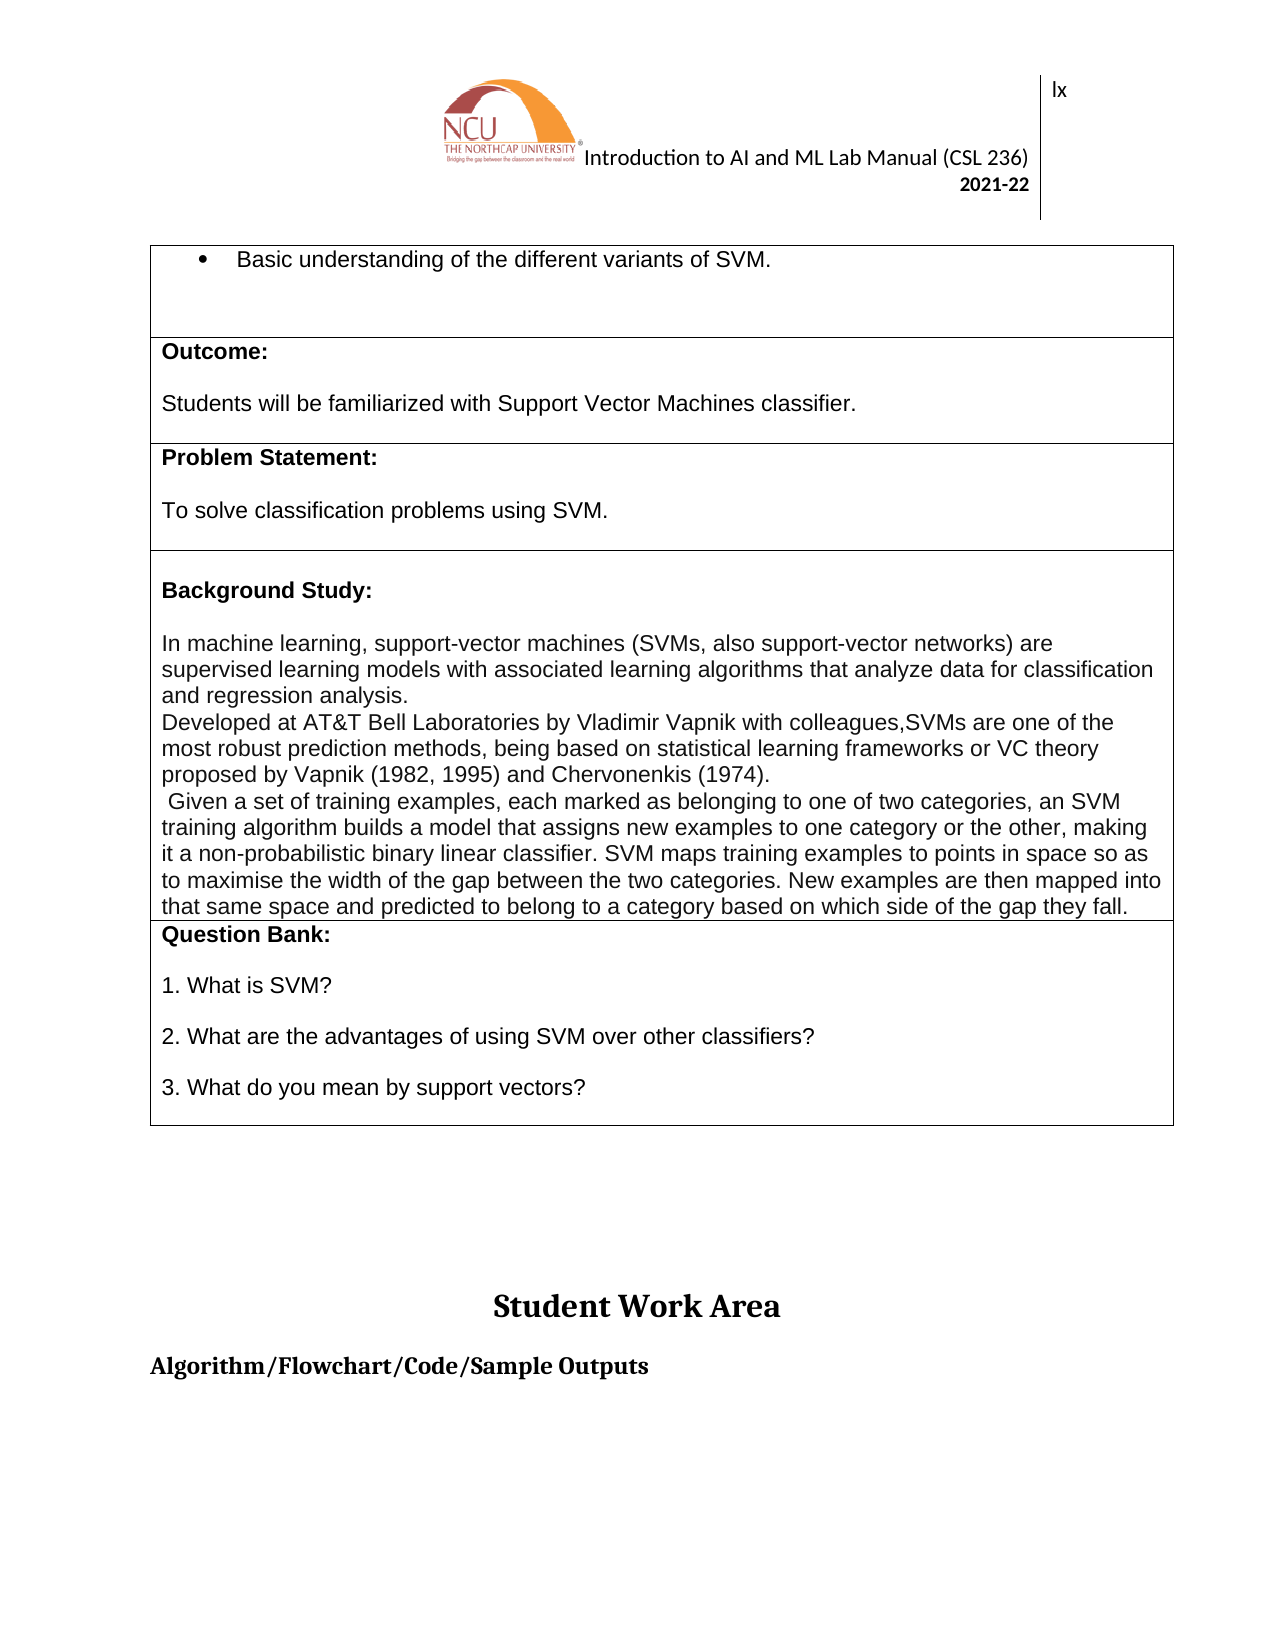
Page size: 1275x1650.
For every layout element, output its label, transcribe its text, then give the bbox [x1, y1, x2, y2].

text Student Work Area [150, 1287, 1125, 1326]
table_cell Background Study: In machine learning, support-vector machines (SVMs, also support-vector networks) are supervised learning models with associated learning algorithms that analyze data for classification and regression analysis. Developed at AT&T Bell Laboratories by Vladimir Vapnik with colleagues,SVMs are one of the most robust prediction methods, being based on statistical learning frameworks or VC theory proposed by Vapnik (1982, 1995) and Chervonenkis (1974). Given a set of training examples, each marked as belonging to one of two categories, an SVM training algorithm builds a model that assigns new examples to one category or the other, making it a non-probabilistic binary linear classifier. SVM maps training examples to points in space so as to maximise the width of the gap between the two categories. New examples are then mapped into that same space and predicted to belong to a category based on which side of the gap they fall. [151, 551, 1173, 919]
table_cell Outcome: Students will be familiarized with Support Vector Machines classifier. [151, 338, 1173, 443]
picture [440, 75, 584, 166]
text Algorithm/Flowchart/Code/Sample Outputs [150, 1352, 1125, 1381]
table_cell Question Bank: 1. What is SVM? 2. What are the advantages of using SVM over other classifiers? 3. What do you mean by support vectors? [151, 921, 1173, 1125]
table_cell Problem Statement: To solve classification problems using SVM. [151, 444, 1173, 549]
